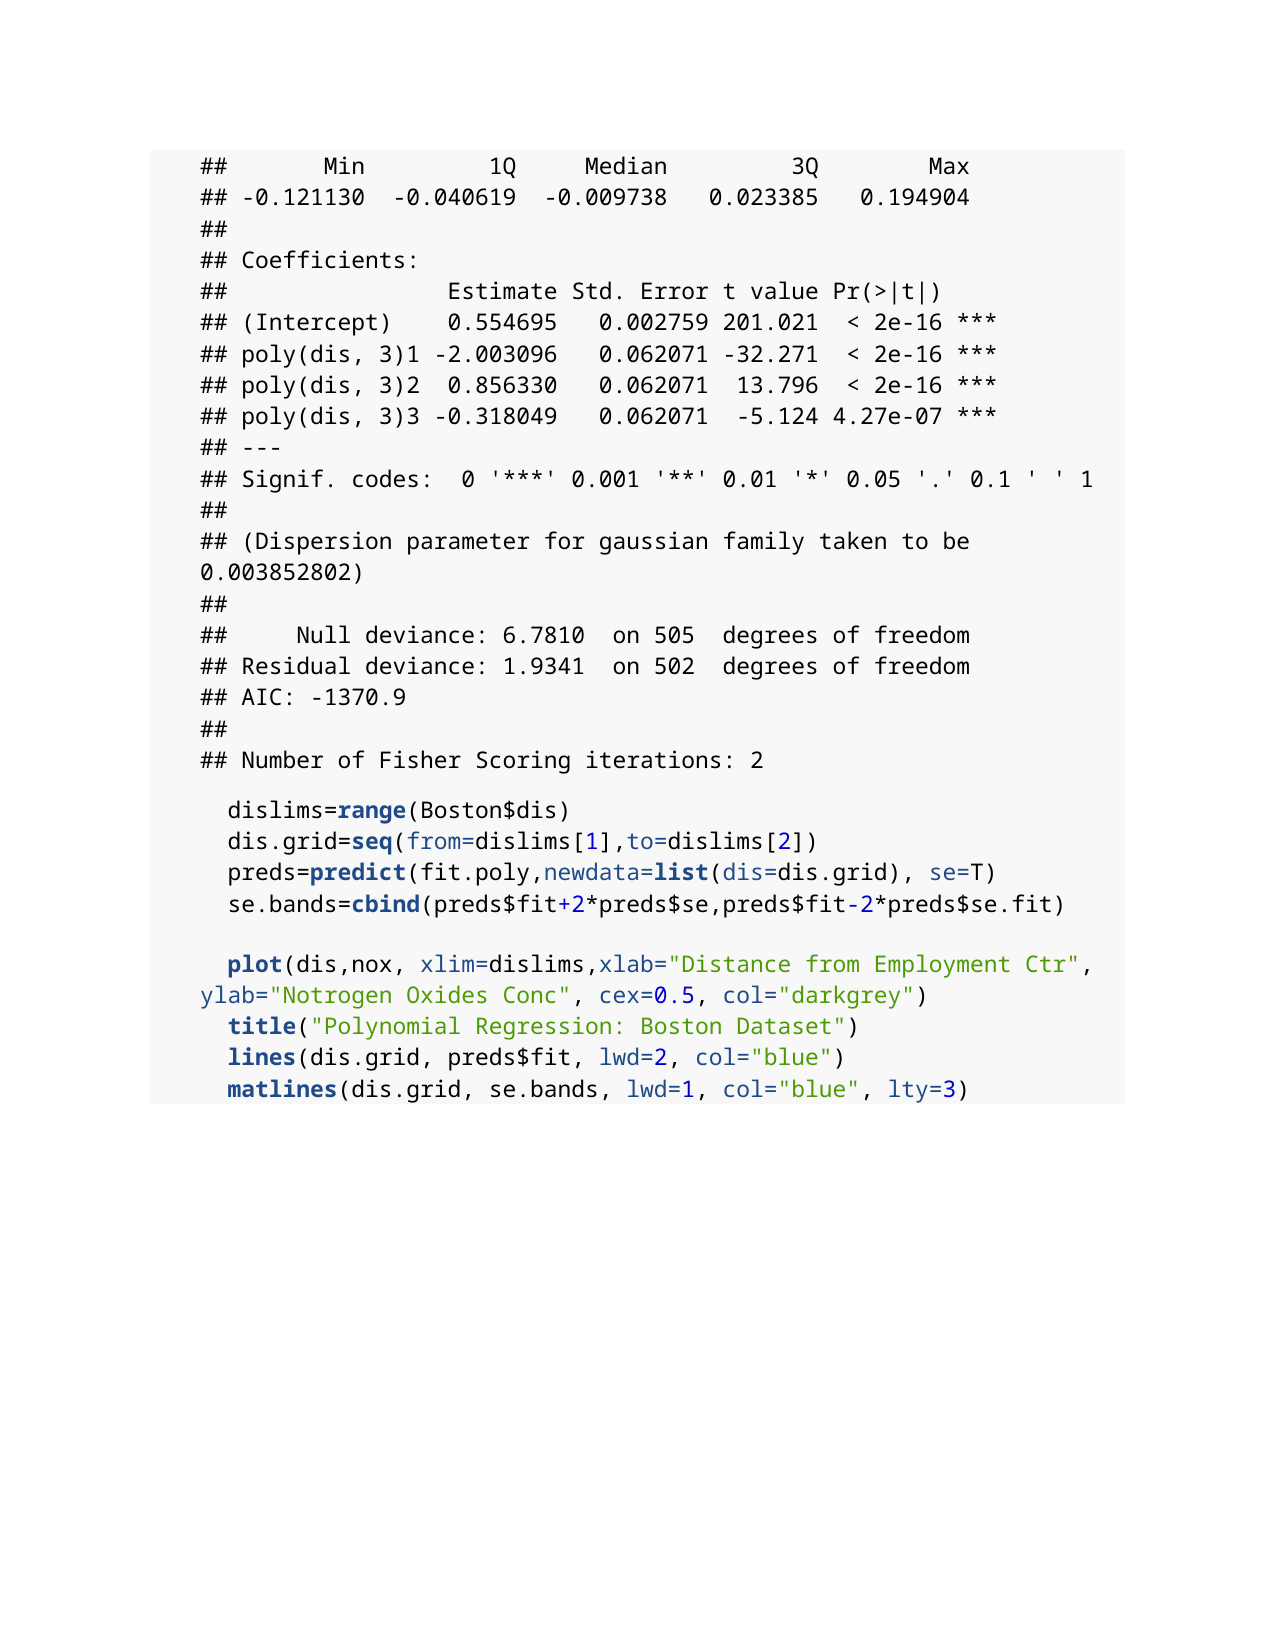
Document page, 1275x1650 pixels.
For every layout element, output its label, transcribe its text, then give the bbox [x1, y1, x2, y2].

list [150, 150, 1125, 775]
list dislims=range(Boston$dis) dis.grid=seq(from=dislims[1],to=dislims[2]) preds=predict(fit.poly,newdata=list(dis=dis.grid), se=T) se.bands=cbind(preds$fit+2*preds$se,preds$fit-2*preds$se.fit) plot(dis,nox, xlim=dislims,xlab="Distance from Employment Ctr", ylab="Notrogen Oxides Conc", cex=0.5, col="darkgrey") title("Polynomial Regression: Boston Dataset") lines(dis.grid, preds$fit, lwd=2, col="blue") matlines(dis.grid, se.bands, lwd=1, col="blue", lty=3) [150, 794, 1125, 1104]
